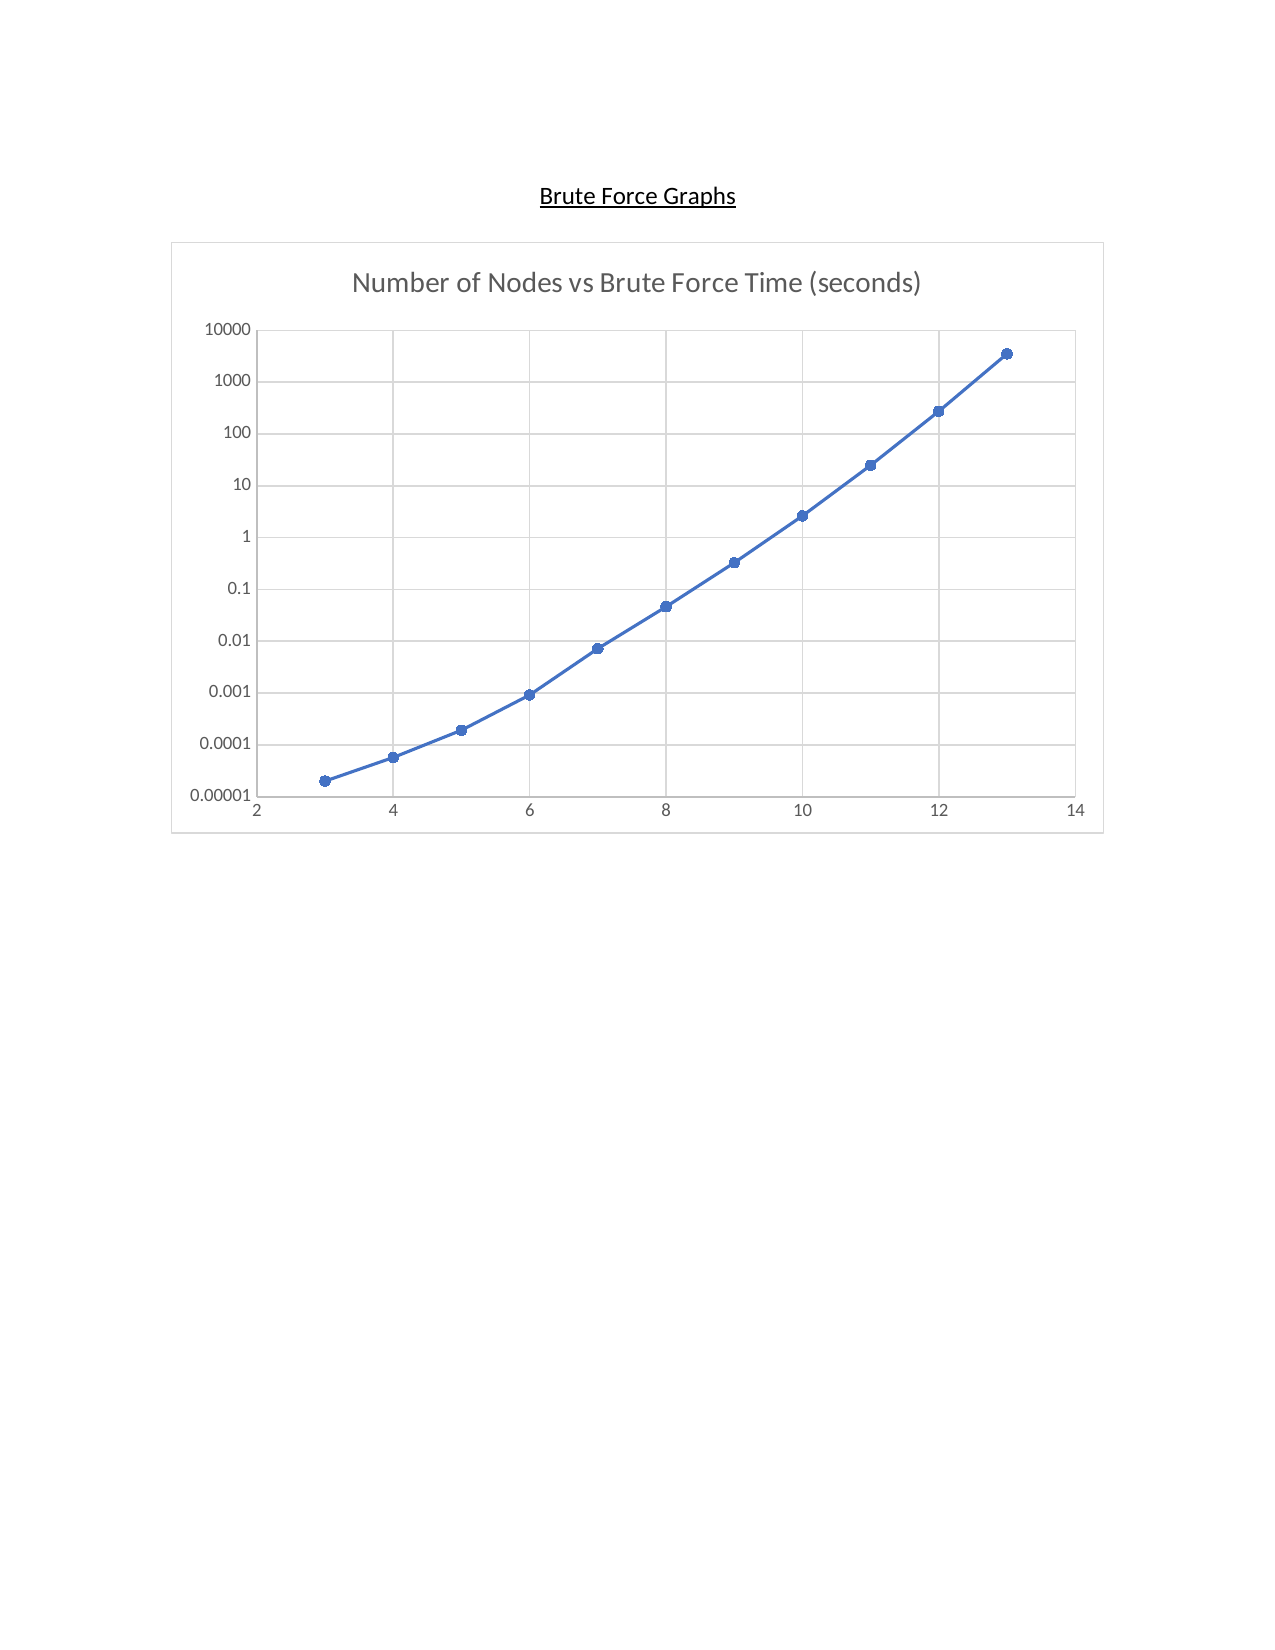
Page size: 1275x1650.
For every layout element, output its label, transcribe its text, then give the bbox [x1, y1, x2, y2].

text Brute Force Graphs [150, 181, 1125, 211]
